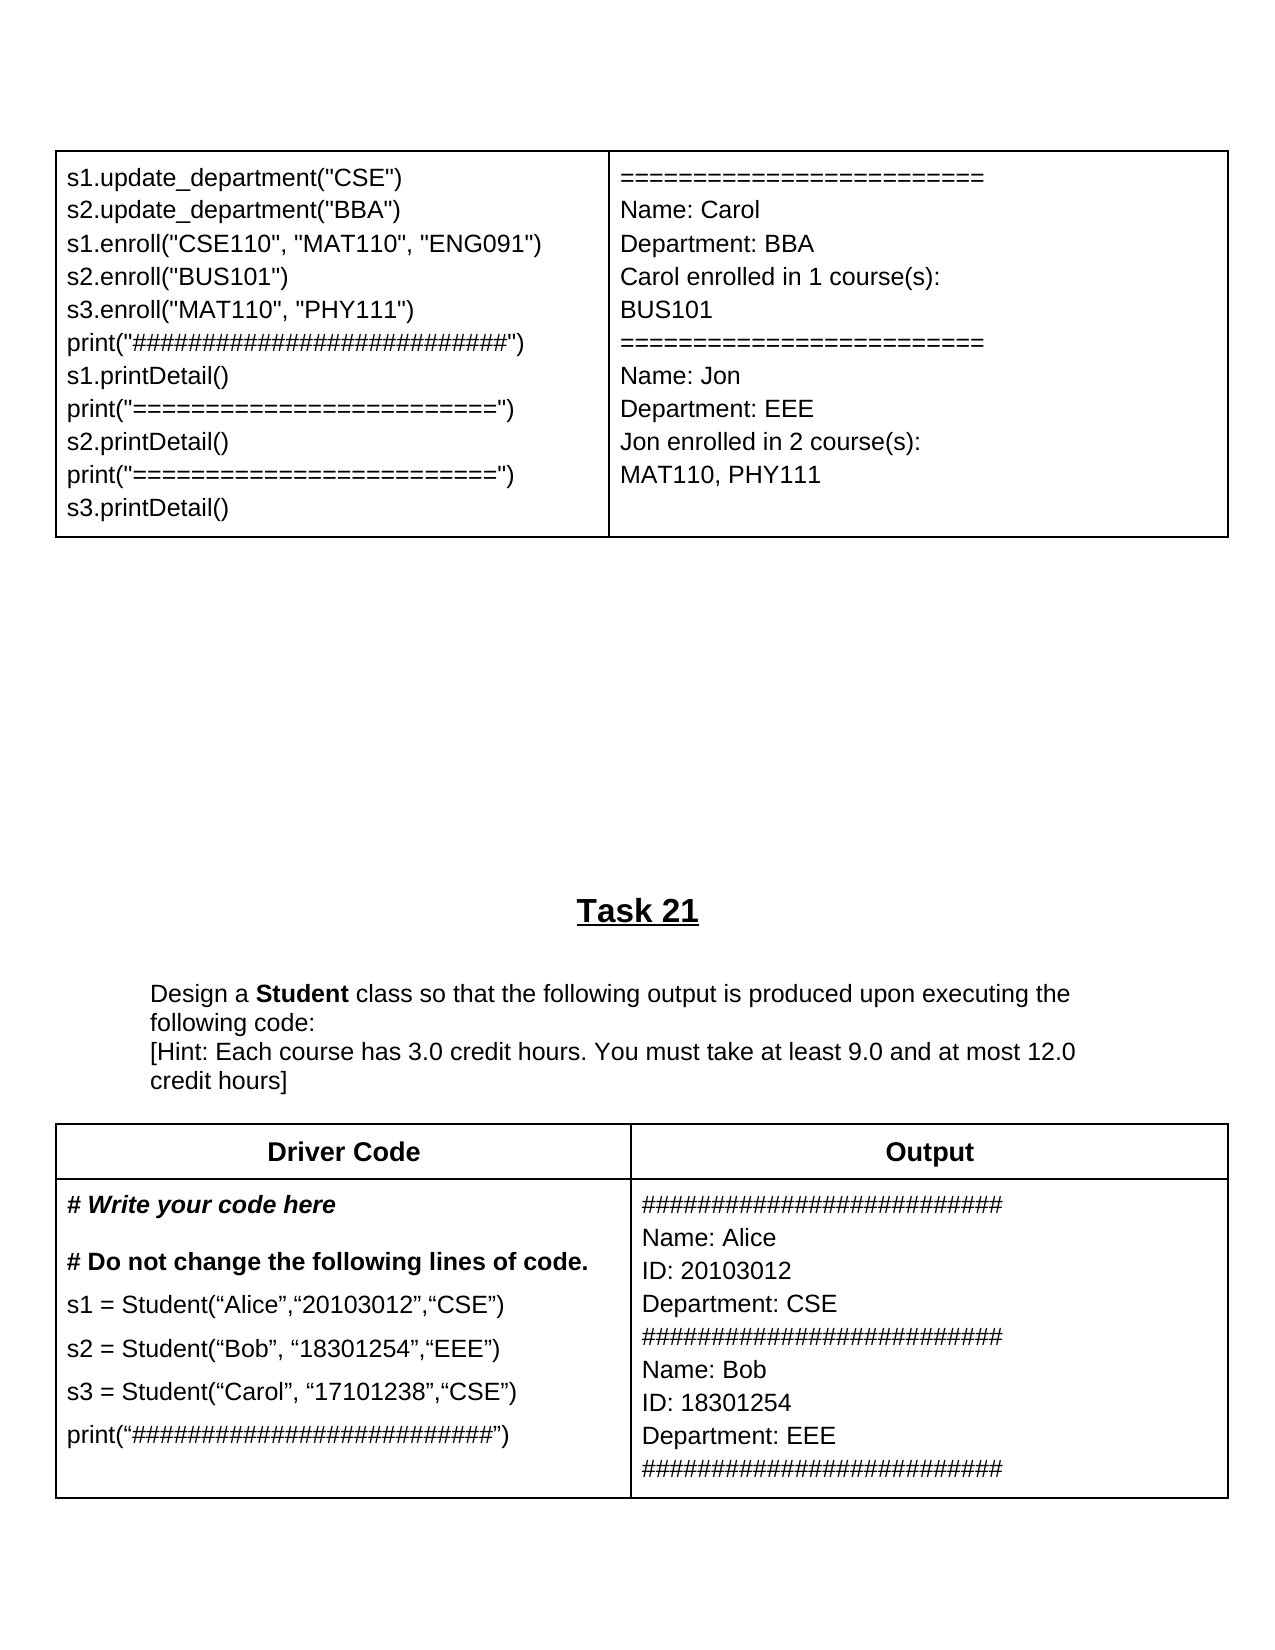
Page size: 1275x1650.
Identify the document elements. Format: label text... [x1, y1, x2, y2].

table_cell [57, 152, 608, 536]
table_header Output [632, 1125, 1227, 1177]
text Task 21 [150, 891, 1125, 929]
text Design a Student class so that the following output is produced upon executing the following code: [150, 979, 1125, 1037]
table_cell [610, 152, 1227, 536]
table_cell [57, 1180, 630, 1497]
table_header Driver Code [57, 1125, 630, 1177]
text [Hint: Each course has 3.0 credit hours. You must take at least 9.0 and at most 12.0 credit hours] [150, 1037, 1125, 1094]
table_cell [632, 1180, 1227, 1497]
